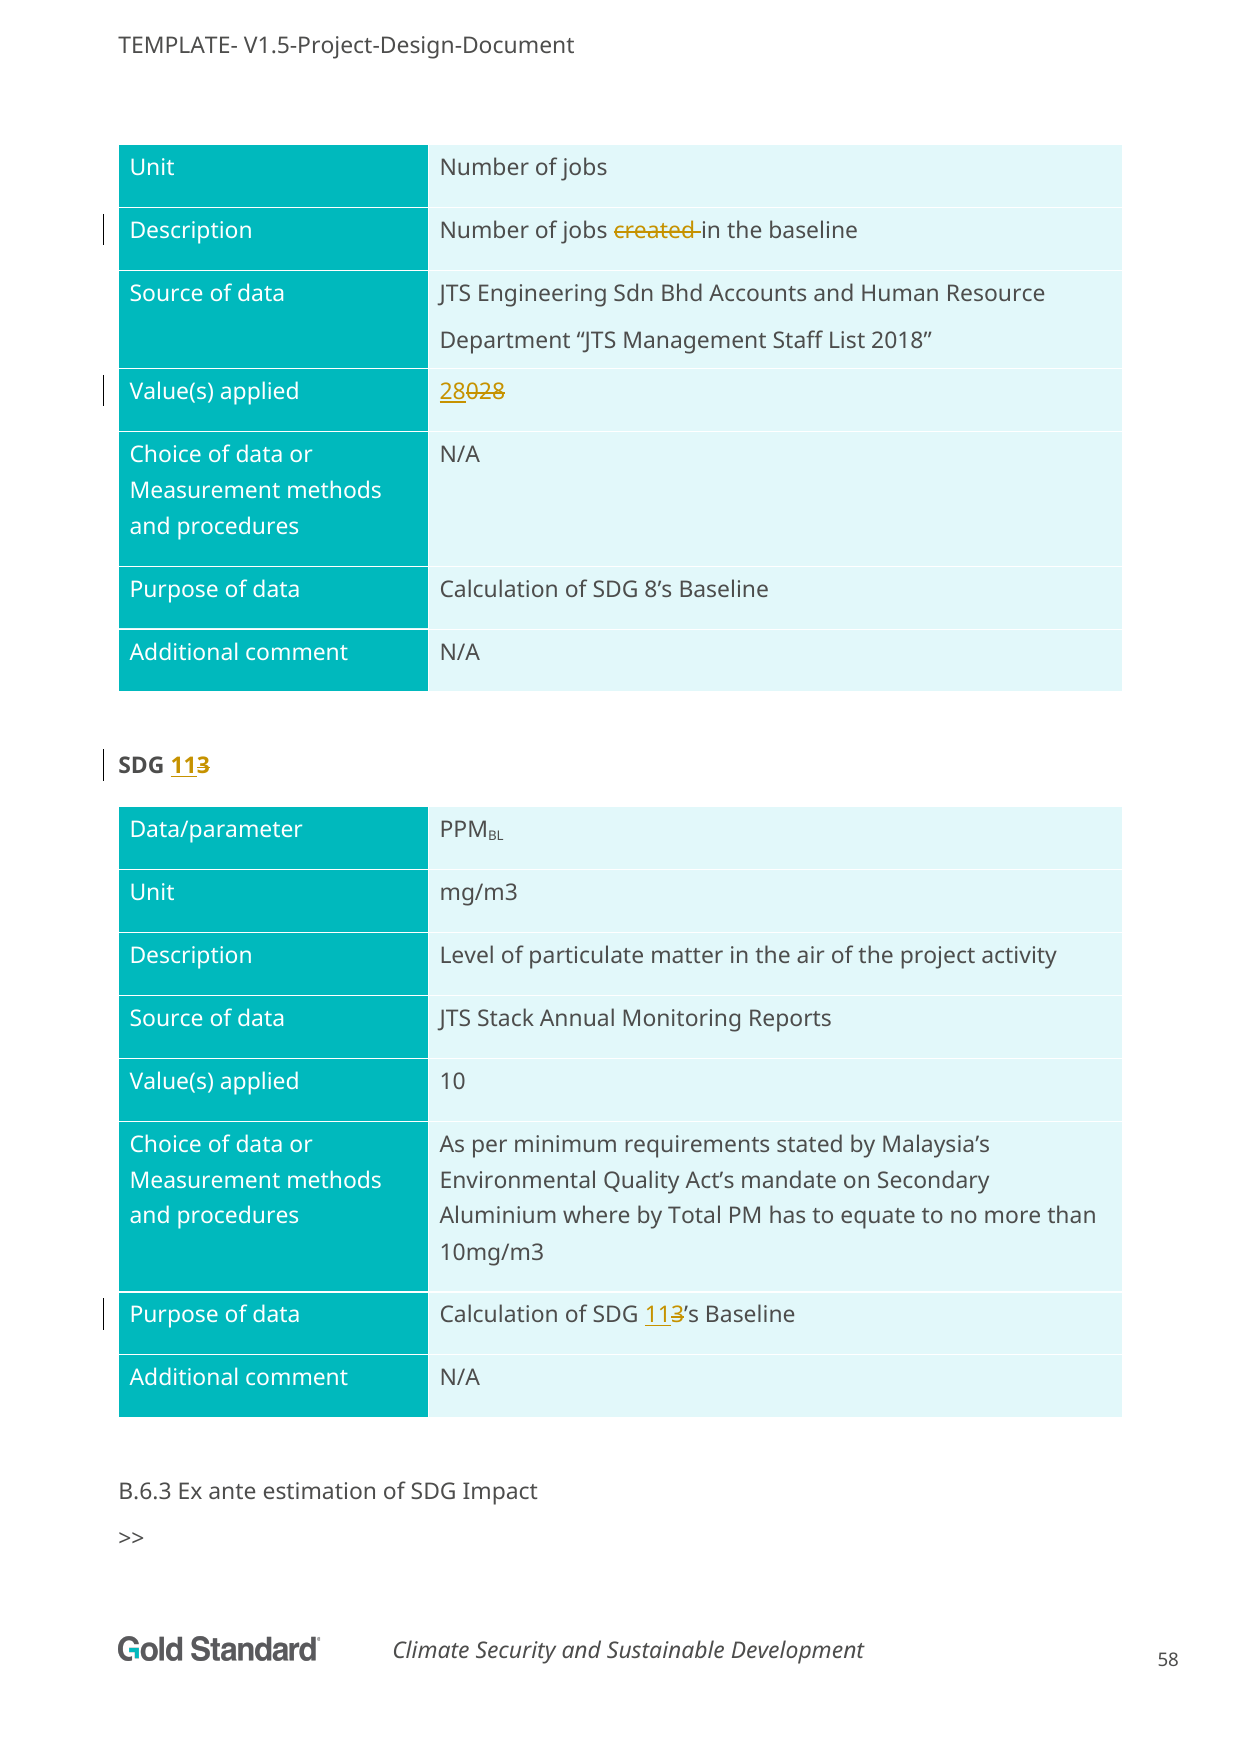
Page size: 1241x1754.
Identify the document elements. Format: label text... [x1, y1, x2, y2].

table_cell Additional comment [119, 1355, 428, 1417]
table_cell Number of jobs [429, 145, 1122, 207]
table_cell Value(s) applied [119, 369, 428, 431]
table_cell Unit [119, 145, 428, 207]
table_cell N/A [429, 630, 1122, 691]
table_cell Source of data [119, 271, 428, 368]
table_cell Calculation of SDG ’s Baseline [429, 1293, 1122, 1354]
table_cell Value(s) applied [119, 1059, 428, 1121]
text B.6.3 Ex ante estimation of SDG Impact [118, 1475, 1122, 1506]
table_cell Purpose of data [119, 567, 428, 628]
table_cell Level of particulate matter in the air of the project activity [429, 933, 1122, 995]
table_cell Number of jobs in the baseline [429, 208, 1122, 270]
table_cell Additional comment [119, 630, 428, 691]
table_cell Description [119, 933, 428, 995]
table_cell JTS Engineering Sdn Bhd Accounts and Human Resource Department “JTS Management Staff List 2018” [429, 271, 1122, 368]
table_cell As per minimum requirements stated by Malaysia’s Environmental Quality Act’s mandate on Secondary Aluminium where by Total PM has to equate to no more than 10mg/m3 [429, 1122, 1122, 1291]
table_cell [429, 369, 1122, 431]
table_cell 10 [429, 1059, 1122, 1121]
text >> [118, 1522, 1122, 1553]
table_cell mg/m3 [429, 870, 1122, 932]
table_header PPMBL [429, 807, 1122, 869]
table_cell Choice of data or Measurement methods and procedures [119, 432, 428, 566]
text SDG [118, 749, 1122, 781]
table_cell JTS Stack Annual Monitoring Reports [429, 996, 1122, 1058]
table_cell Source of data [119, 996, 428, 1058]
table_cell Description [119, 208, 428, 270]
table_cell N/A [429, 1355, 1122, 1417]
table_header Data/parameter [119, 807, 428, 869]
table_cell Purpose of data [119, 1293, 428, 1354]
table_cell N/A [429, 432, 1122, 566]
table_cell Choice of data or Measurement methods and procedures [119, 1122, 428, 1291]
table_cell Calculation of SDG 8’s Baseline [429, 567, 1122, 628]
table_cell Unit [119, 870, 428, 932]
